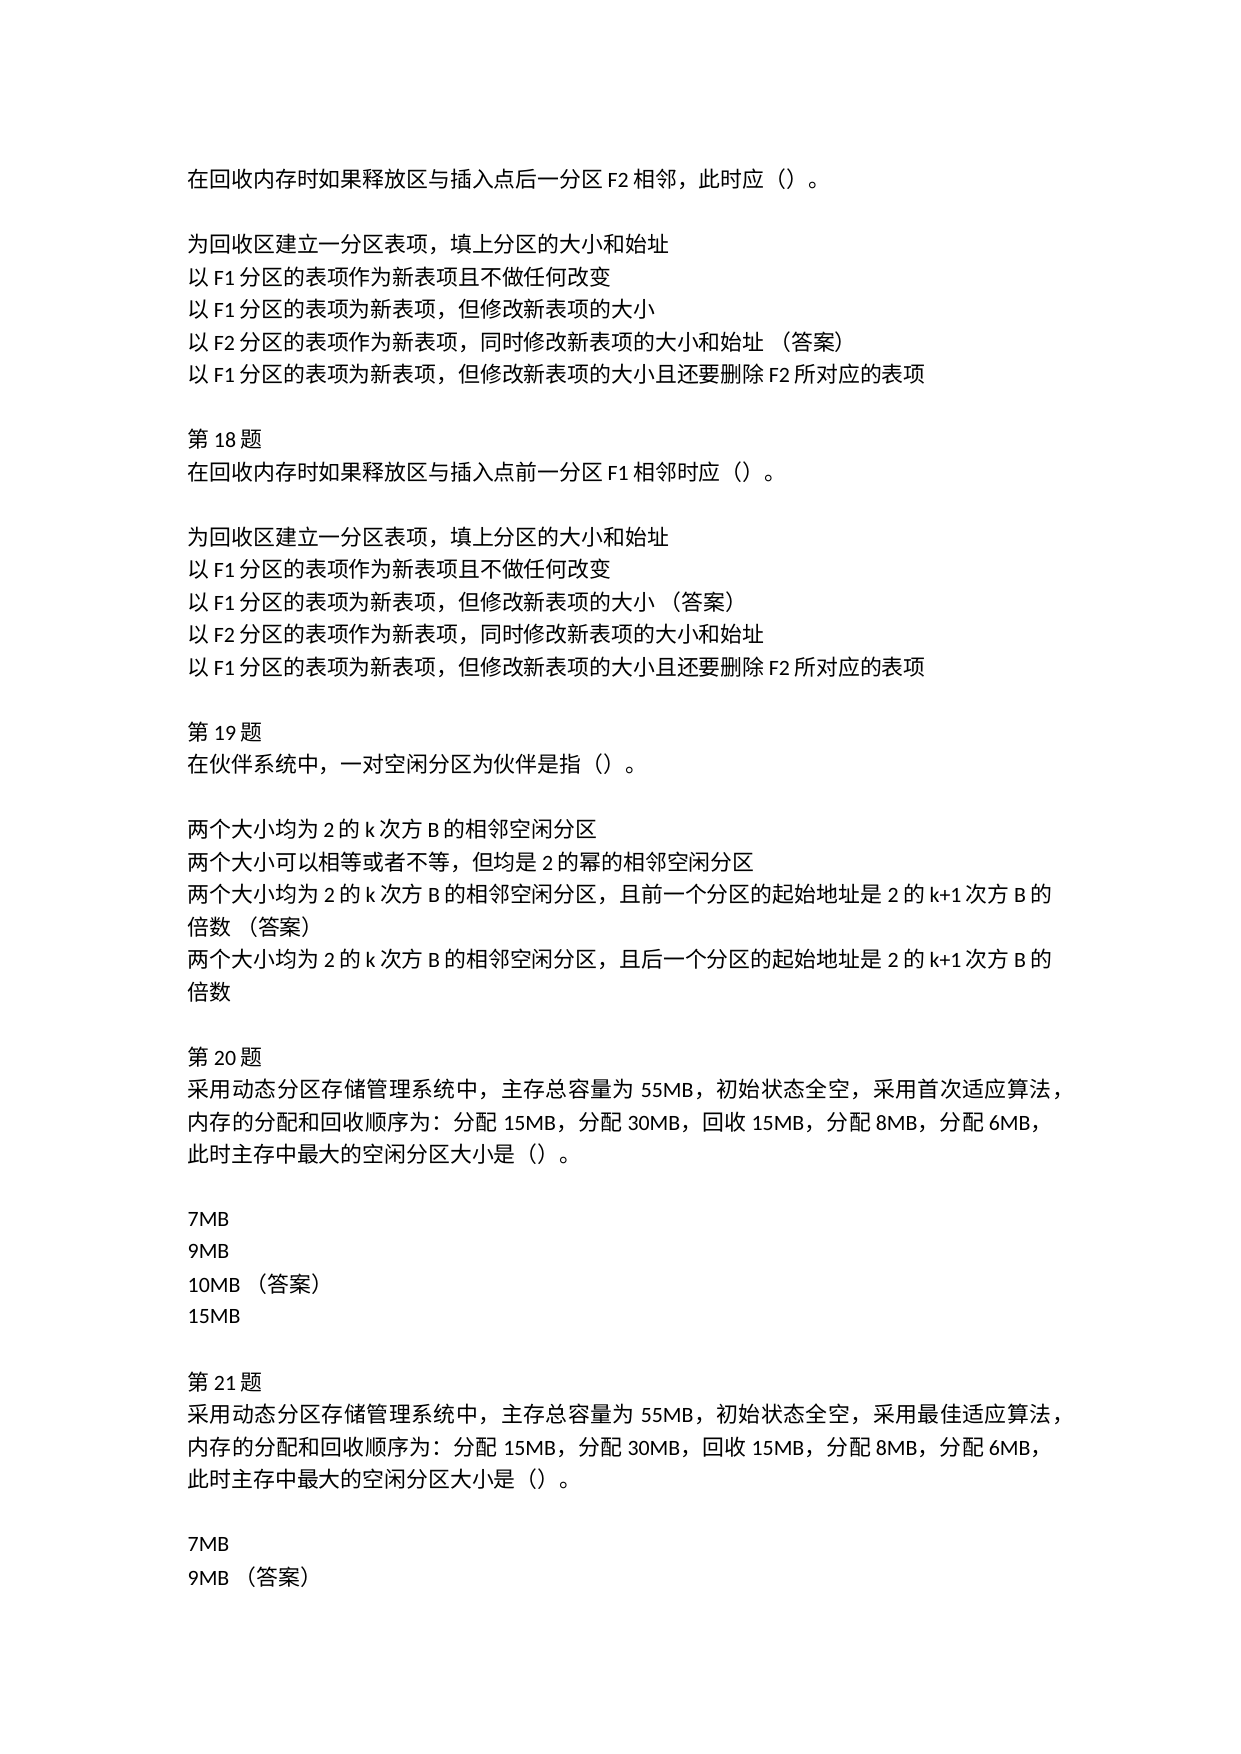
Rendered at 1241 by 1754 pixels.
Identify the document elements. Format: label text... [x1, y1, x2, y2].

text 10MB （答案） [187, 1267, 1053, 1299]
text 采用动态分区存储管理系统中，主存总容量为55MB，初始状态全空，采用最佳适应算法，内存的分配和回收顺序为：分配15MB，分配30MB，回收15MB，分配8MB，分配6MB，此时主存中最大的空闲分区大小是（）。 [187, 1397, 1053, 1494]
text 以F1分区的表项作为新表项且不做任何改变 [187, 552, 1053, 584]
text 第19题 [187, 714, 1053, 747]
text 以F1分区的表项为新表项，但修改新表项的大小且还要删除F2所对应的表项 [187, 649, 1053, 682]
text 以F1分区的表项为新表项，但修改新表项的大小 （答案） [187, 584, 1053, 617]
text 在回收内存时如果释放区与插入点后一分区F2相邻，此时应（）。 [187, 162, 1053, 194]
text 两个大小可以相等或者不等，但均是2的幂的相邻空闲分区 [187, 844, 1053, 877]
text 两个大小均为2的k次方B的相邻空闲分区，且前一个分区的起始地址是2的k+1次方B的倍数 （答案） [187, 877, 1053, 942]
text 7MB [187, 1527, 1053, 1559]
text 9MB [187, 1234, 1053, 1267]
text 两个大小均为2的k次方B的相邻空闲分区，且后一个分区的起始地址是2的k+1次方B的倍数 [187, 942, 1053, 1007]
text 以F1分区的表项为新表项，但修改新表项的大小 [187, 292, 1053, 324]
text 第20题 [187, 1039, 1053, 1072]
text 以F1分区的表项作为新表项且不做任何改变 [187, 259, 1053, 292]
text 9MB （答案） [187, 1559, 1053, 1592]
text 15MB [187, 1299, 1053, 1332]
text 在伙伴系统中，一对空闲分区为伙伴是指（）。 [187, 747, 1053, 779]
text 采用动态分区存储管理系统中，主存总容量为55MB，初始状态全空，采用首次适应算法，内存的分配和回收顺序为：分配15MB，分配30MB，回收15MB，分配8MB，分配6MB，此时主存中最大的空闲分区大小是（）。 [187, 1072, 1053, 1169]
text 为回收区建立一分区表项，填上分区的大小和始址 [187, 227, 1053, 259]
text 以F2分区的表项作为新表项，同时修改新表项的大小和始址 [187, 617, 1053, 649]
text 第21题 [187, 1364, 1053, 1397]
text 以F1分区的表项为新表项，但修改新表项的大小且还要删除F2所对应的表项 [187, 357, 1053, 389]
text 以F2分区的表项作为新表项，同时修改新表项的大小和始址 （答案） [187, 324, 1053, 357]
text 两个大小均为2的k次方B的相邻空闲分区 [187, 812, 1053, 844]
text 在回收内存时如果释放区与插入点前一分区F1相邻时应（）。 [187, 454, 1053, 487]
text 第18题 [187, 422, 1053, 454]
text 7MB [187, 1202, 1053, 1234]
text 为回收区建立一分区表项，填上分区的大小和始址 [187, 519, 1053, 552]
